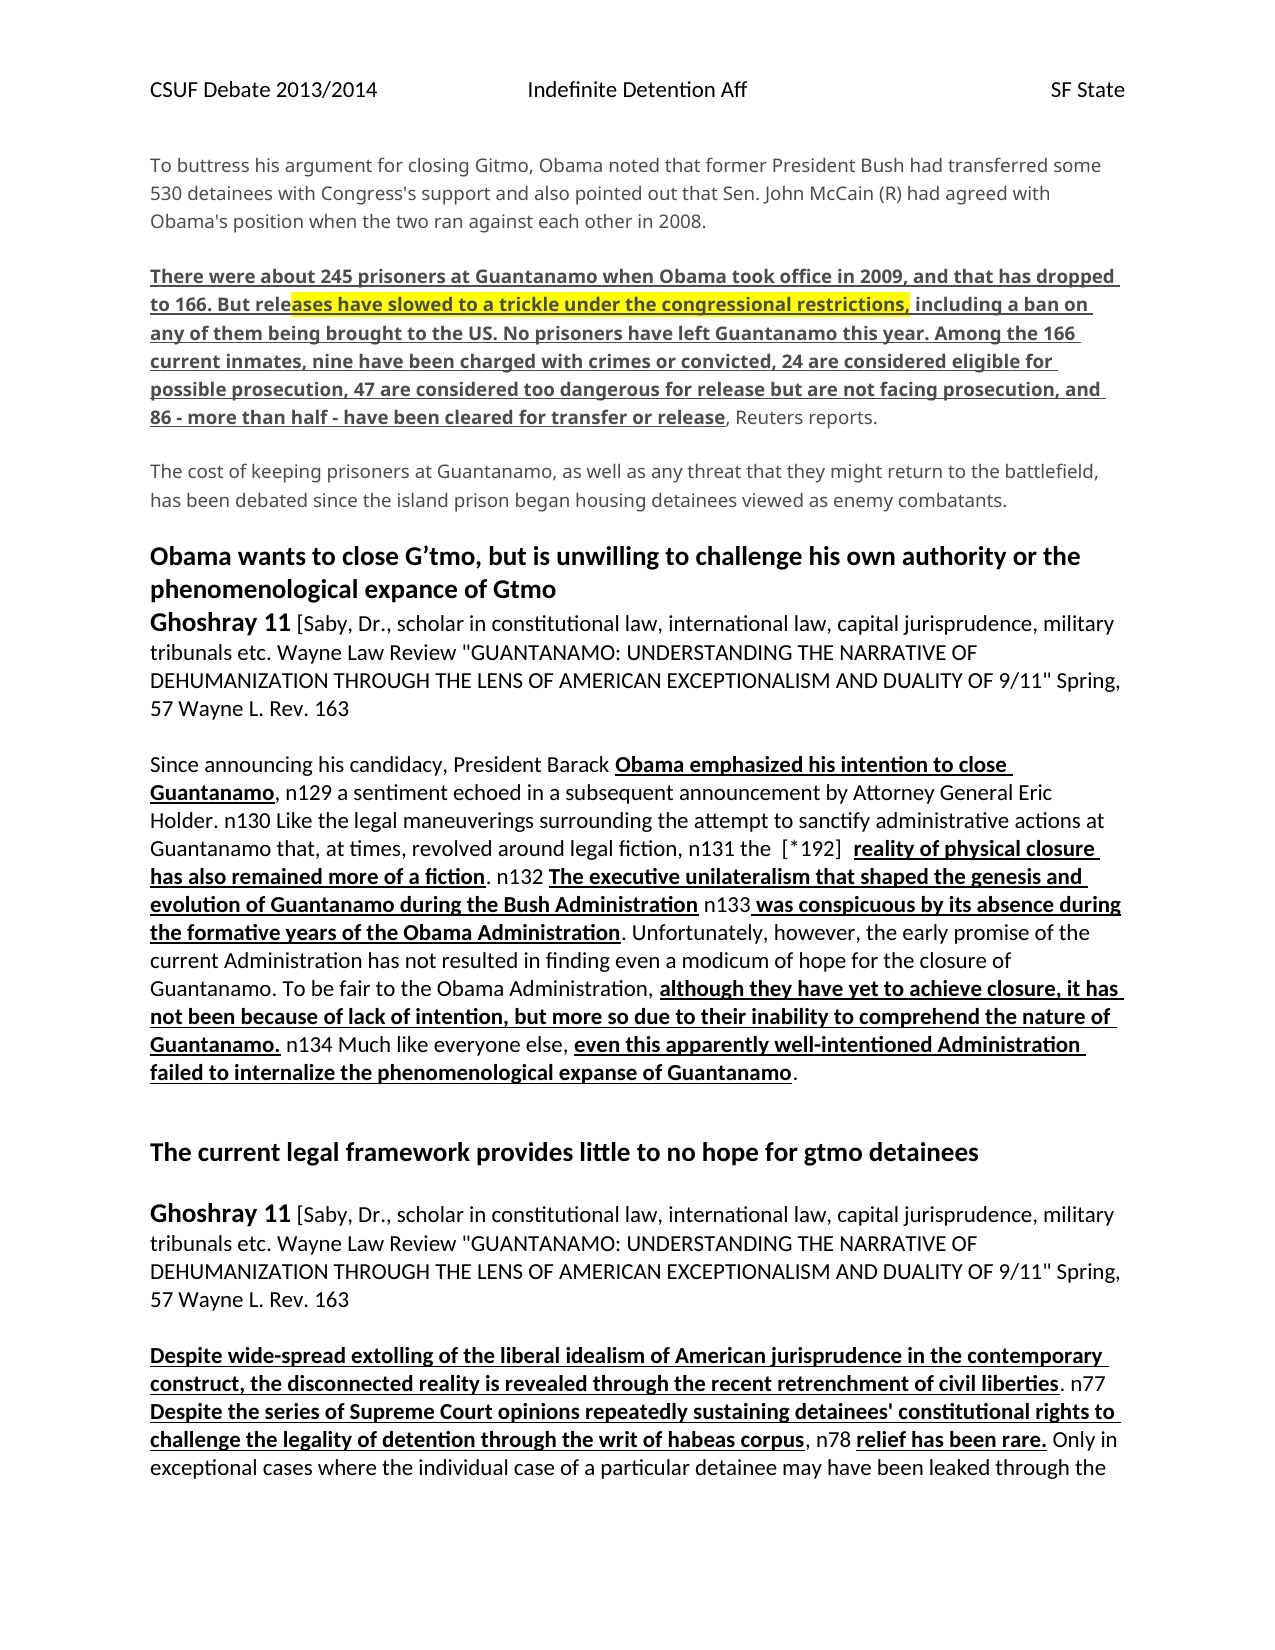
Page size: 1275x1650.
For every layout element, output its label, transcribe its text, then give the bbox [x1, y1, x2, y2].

text Since announcing his candidacy, President Barack Obama emphasized his intention to close Guantanamo, n129 a sentiment echoed in a subsequent announcement by Attorney General Eric Holder. n130 Like the legal maneuverings surrounding the attempt to sanctify administrative actions at Guantanamo that, at times, revolved around legal fiction, n131 the [*192] reality of physical closure has also remained more of a fiction. n132 The executive unilateralism that shaped the genesis and evolution of Guantanamo during the Bush Administration n133 was conspicuous by its absence during the formative years of the Obama Administration. Unfortunately, however, the early promise of the current Administration has not resulted in finding even a modicum of hope for the closure of Guantanamo. To be fair to the Obama Administration, although they have yet to achieve closure, it has not been because of lack of intention, but more so due to their inability to comprehend the nature of Guantanamo. n134 Much like everyone else, even this apparently well-intentioned Administration failed to internalize the phenomenological expanse of Guantanamo. [150, 750, 1125, 1086]
text To buttress his argument for closing Gitmo, Obama noted that former President Bush had transferred some 530 detainees with Congress's support and also pointed out that Sen. John McCain (R) had agreed with Obama's position when the two ran against each other in 2008. [150, 150, 1125, 234]
subtitle Obama wants to close G’tmo, but is unwilling to challenge his own authority or the phenomenological expance of Gtmo [150, 539, 1125, 605]
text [150, 1341, 1125, 1482]
text The cost of keeping prisoners at Guantanamo, as well as any threat that they might return to the battlefield, has been debated since the island prison began housing detainees viewed as enemy combatants. [150, 456, 1125, 512]
text There were about 245 prisoners at Guantanamo when Obama took office in 2009, and that has dropped to 166. But releases have slowed to a trickle under the congressional restrictions, including a ban on any of them being brought to the US. No prisoners have left Guantanamo this year. Among the 166 current inmates, nine have been charged with crimes or convicted, 24 are considered eligible for possible prosecution, 47 are considered too dangerous for release but are not facing prosecution, and 86 - more than half - have been cleared for transfer or release, Reuters reports. [150, 261, 1125, 430]
text Ghoshray 11 [Saby, Dr., scholar in constitutional law, international law, capital jurisprudence, military tribunals etc. Wayne Law Review "GUANTANAMO: UNDERSTANDING THE NARRATIVE OF DEHUMANIZATION THROUGH THE LENS OF AMERICAN EXCEPTIONALISM AND DUALITY OF 9/11" Spring, 57 Wayne L. Rev. 163 [150, 1196, 1125, 1313]
subtitle The current legal framework provides little to no hope for gtmo detainees [150, 1135, 1125, 1168]
text Ghoshray 11 [Saby, Dr., scholar in constitutional law, international law, capital jurisprudence, military tribunals etc. Wayne Law Review "GUANTANAMO: UNDERSTANDING THE NARRATIVE OF DEHUMANIZATION THROUGH THE LENS OF AMERICAN EXCEPTIONALISM AND DUALITY OF 9/11" Spring, 57 Wayne L. Rev. 163 [150, 605, 1125, 722]
